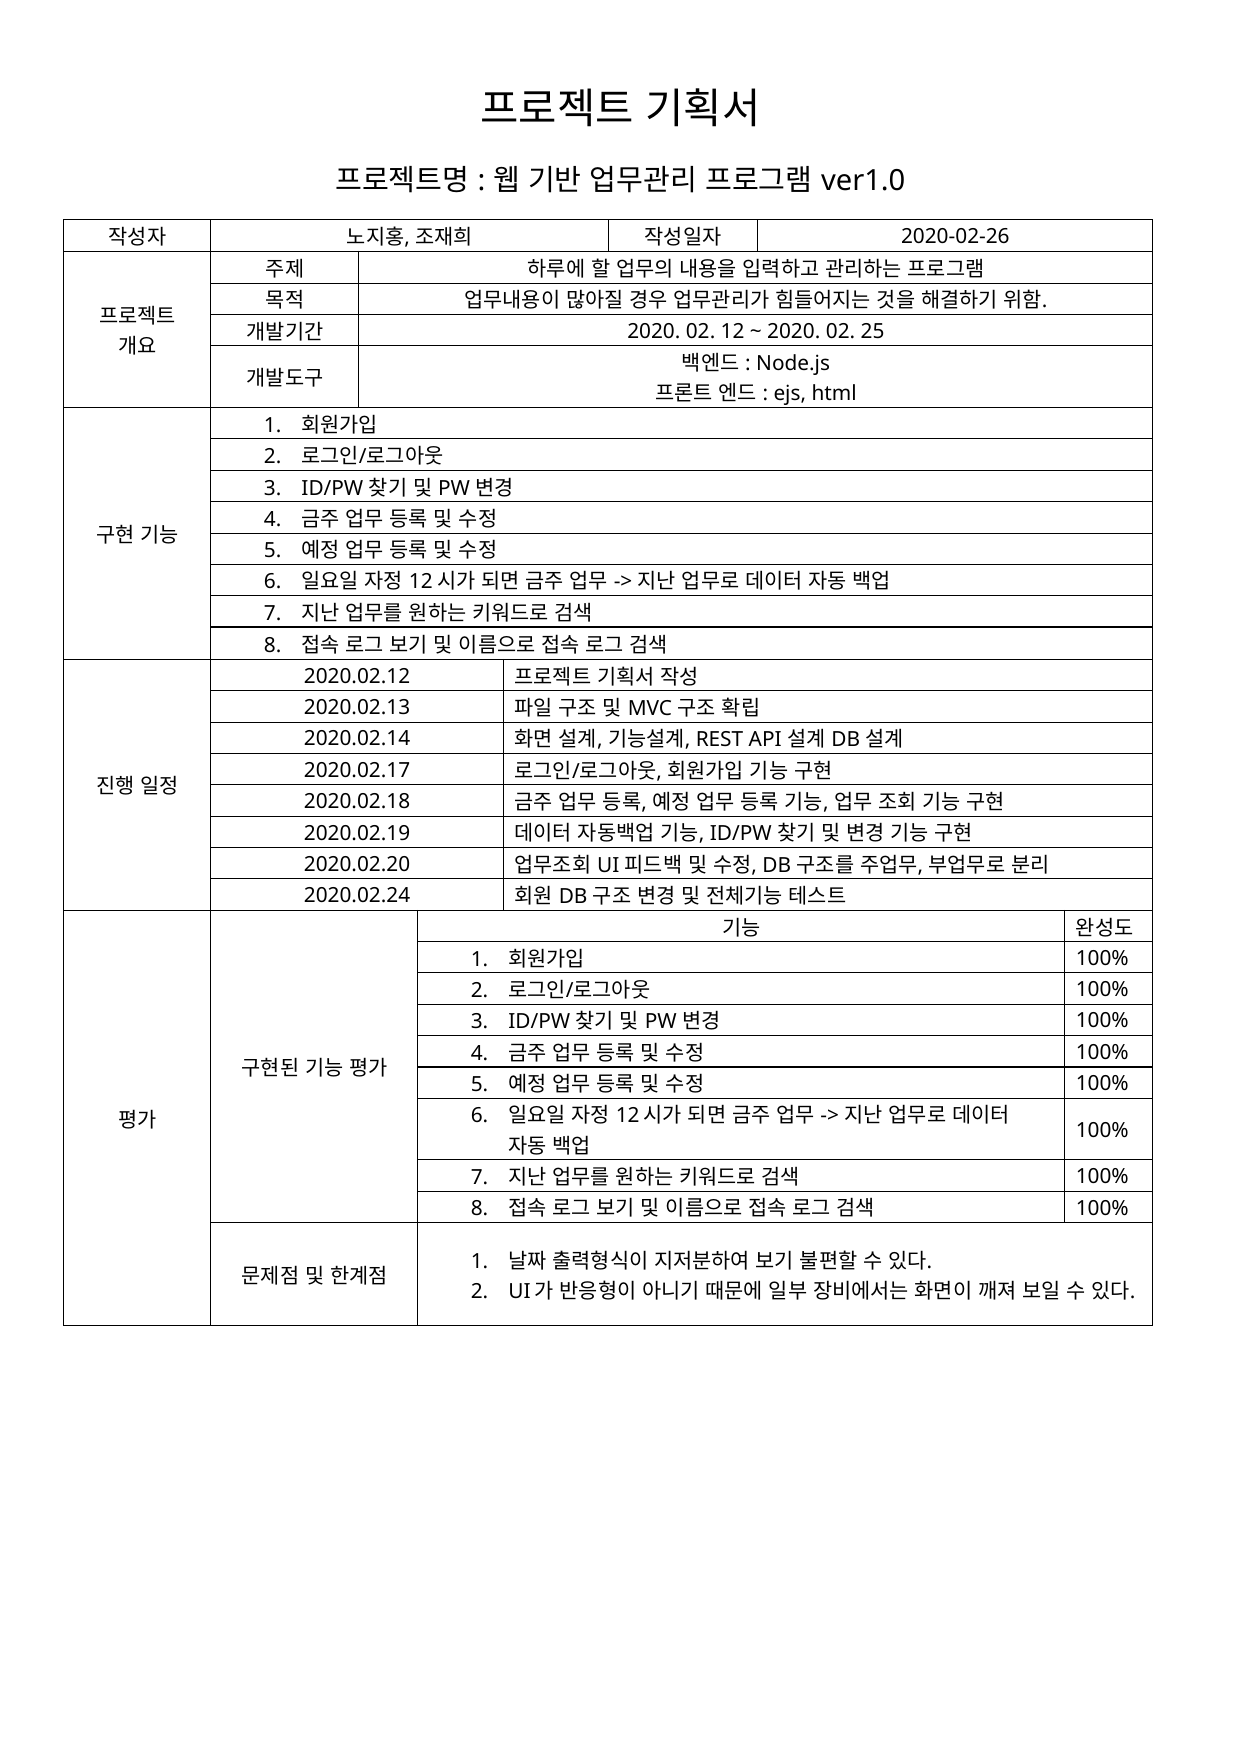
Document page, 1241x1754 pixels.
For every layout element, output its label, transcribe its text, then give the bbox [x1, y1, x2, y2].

table_cell 접속 로그 보기 및 이름으로 접속 로그 검색 [211, 628, 1152, 659]
table_cell 2020.02.20 [211, 848, 503, 878]
table_cell ID/PW 찾기 및 PW 변경 [418, 1005, 1064, 1035]
table_cell 목적 [211, 284, 358, 314]
table_cell 진행 일정 [64, 660, 210, 910]
table_cell 개발기간 [211, 315, 358, 345]
table_cell 기능 [418, 911, 1064, 941]
table_cell 2020.02.17 [211, 754, 503, 784]
table_cell 회원가입 [418, 942, 1064, 972]
table_cell 구현 기능 [64, 408, 210, 659]
table_cell 프로젝트 기획서 작성 [504, 660, 1152, 690]
table_cell 금주 업무 등록 및 수정 [418, 1036, 1064, 1066]
table_header 2020-02-26 [758, 220, 1152, 251]
table_cell 2020.02.24 [211, 879, 503, 910]
table_cell 2020.02.12 [211, 660, 503, 690]
table_header 노지홍, 조재희 [211, 220, 608, 251]
table_cell 문제점 및 한계점 [211, 1223, 417, 1325]
table_cell 개발도구 [211, 346, 358, 407]
table_cell ID/PW 찾기 및 PW 변경 [211, 471, 1152, 501]
table_cell 접속 로그 보기 및 이름으로 접속 로그 검색 [418, 1192, 1064, 1222]
table_cell 100% [1065, 1192, 1152, 1222]
table_cell 예정 업무 등록 및 수정 [418, 1068, 1064, 1098]
table_cell 데이터 자동백업 기능, ID/PW 찾기 및 변경 기능 구현 [504, 817, 1152, 847]
text 프로젝트 기획서 [75, 75, 1165, 135]
table_cell 하루에 할 업무의 내용을 입력하고 관리하는 프로그램 [359, 252, 1152, 283]
table_cell 금주 업무 등록 및 수정 [211, 502, 1152, 532]
text 프로젝트명 : 웹 기반 업무관리 프로그램 ver1.0 [75, 157, 1165, 199]
table_cell 100% [1065, 942, 1152, 972]
table_cell 2020.02.19 [211, 817, 503, 847]
table_cell 지난 업무를 원하는 키워드로 검색 [418, 1160, 1064, 1191]
table_cell 일요일 자정 12시가 되면 금주 업무 -> 지난 업무로 데이터 자동 백업 [418, 1099, 1064, 1159]
table_cell 날짜 출력형식이 지저분하여 보기 불편할 수 있다. UI가 반응형이 아니기 때문에 일부 장비에서는 화면이 깨져 보일 수 있다. [418, 1223, 1152, 1325]
table_cell 주제 [211, 252, 358, 283]
table_header 작성자 [64, 220, 210, 251]
table_cell 업무내용이 많아질 경우 업무관리가 힘들어지는 것을 해결하기 위함. [359, 284, 1152, 314]
table_cell 파일 구조 및 MVC 구조 확립 [504, 691, 1152, 722]
table_cell 2020.02.14 [211, 723, 503, 753]
table_cell 화면 설계, 기능설계, REST API 설계 DB 설계 [504, 723, 1152, 753]
table_cell 구현된 기능 평가 [211, 911, 417, 1222]
table_cell 완성도 [1065, 911, 1152, 941]
table_cell 평가 [64, 911, 210, 1325]
table_cell 회원 DB 구조 변경 및 전체기능 테스트 [504, 879, 1152, 910]
table_cell 100% [1065, 1160, 1152, 1191]
table_cell 회원가입 [211, 408, 1152, 438]
table_cell 지난 업무를 원하는 키워드로 검색 [211, 596, 1152, 626]
table_cell 100% [1065, 1036, 1152, 1066]
table_cell 백엔드 : Node.js 프론트 엔드 : ejs, html [359, 346, 1152, 407]
table_cell 금주 업무 등록, 예정 업무 등록 기능, 업무 조회 기능 구현 [504, 785, 1152, 816]
table_header 작성일자 [609, 220, 757, 251]
table_cell 예정 업무 등록 및 수정 [211, 534, 1152, 564]
table_cell 업무조회 UI 피드백 및 수정, DB 구조를 주업무, 부업무로 분리 [504, 848, 1152, 878]
table_cell 프로젝트 개요 [64, 252, 210, 407]
table_cell 로그인/로그아웃, 회원가입 기능 구현 [504, 754, 1152, 784]
table_cell 로그인/로그아웃 [418, 973, 1064, 1004]
table_cell 로그인/로그아웃 [211, 439, 1152, 470]
table_cell 2020.02.13 [211, 691, 503, 722]
table_cell 2020. 02. 12 ~ 2020. 02. 25 [359, 315, 1152, 345]
table_cell 100% [1065, 1068, 1152, 1098]
table_cell 100% [1065, 1005, 1152, 1035]
table_cell 100% [1065, 1099, 1152, 1159]
table_cell 2020.02.18 [211, 785, 503, 816]
table_cell 100% [1065, 973, 1152, 1004]
table_cell 일요일 자정 12시가 되면 금주 업무 -> 지난 업무로 데이터 자동 백업 [211, 565, 1152, 595]
